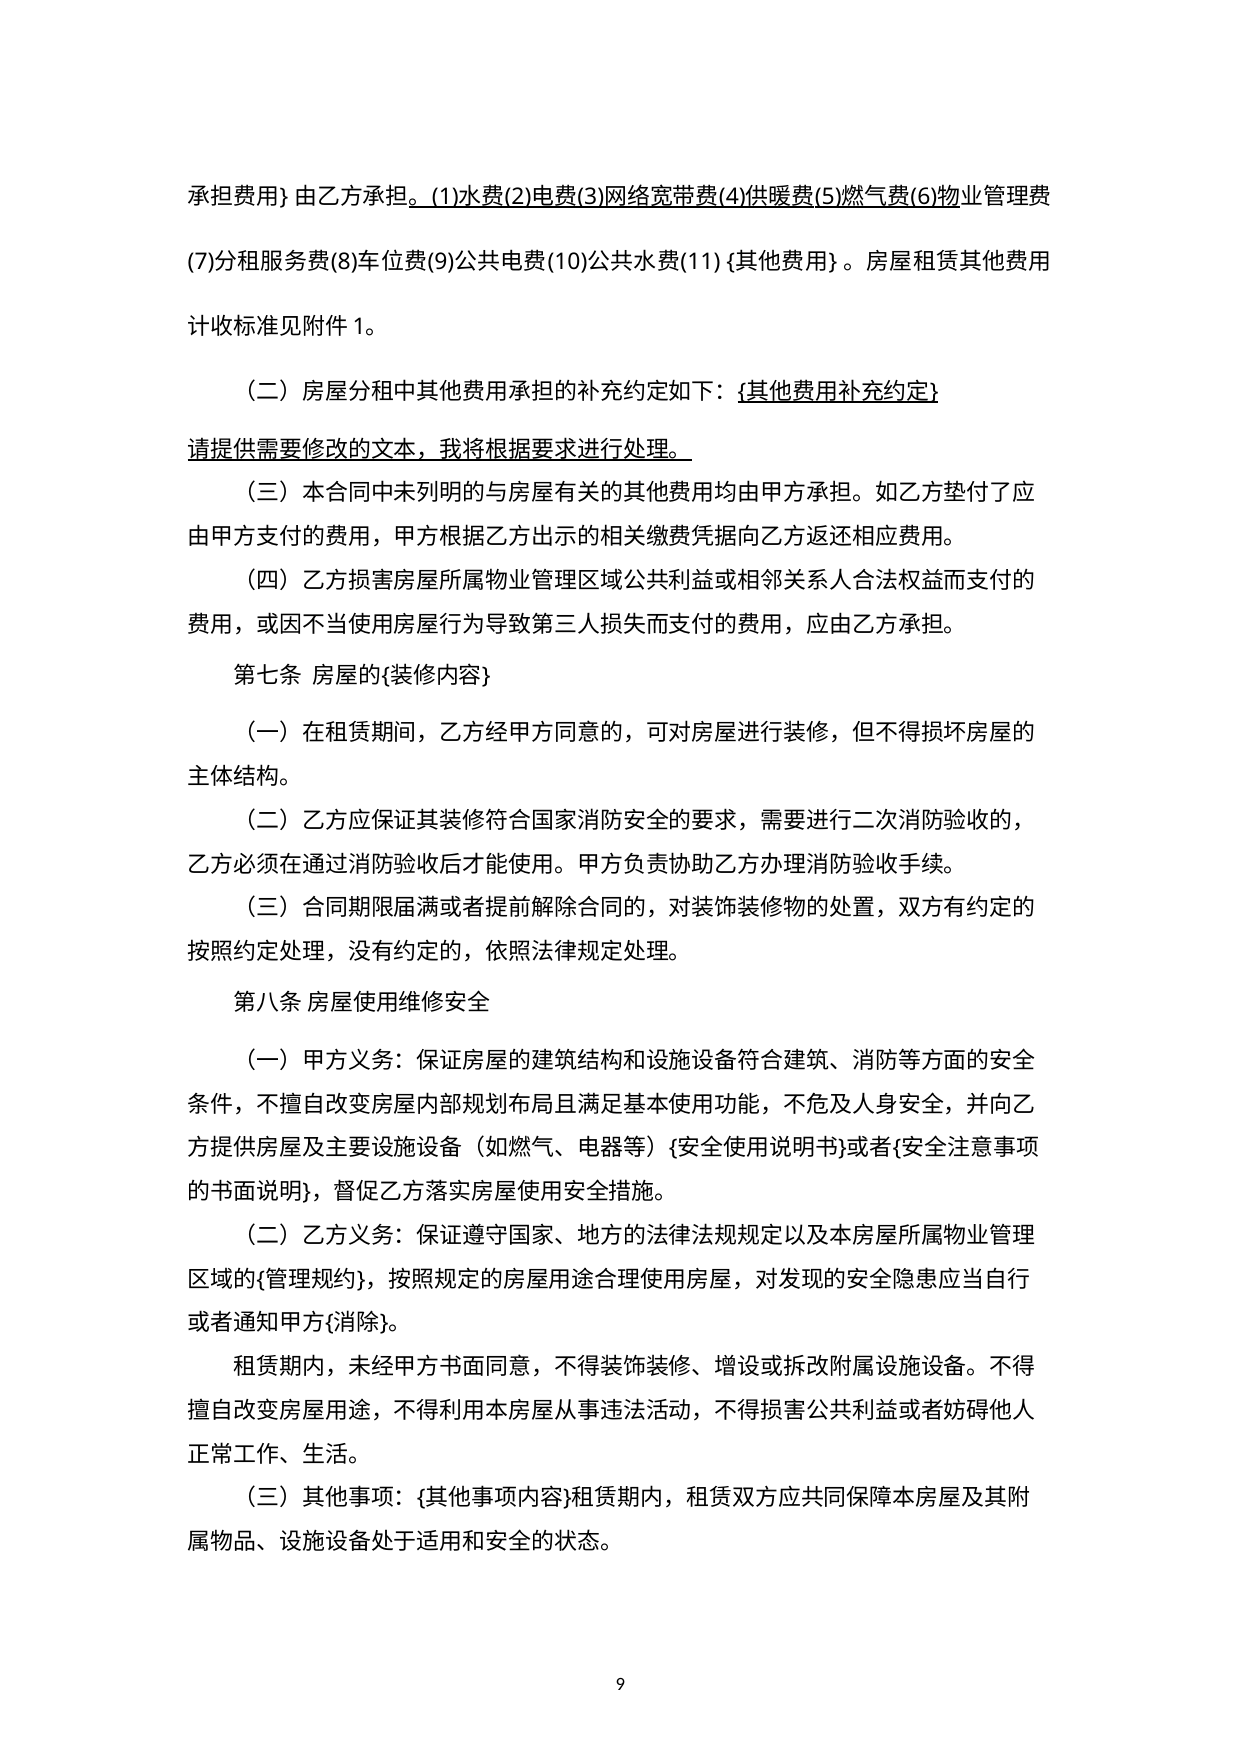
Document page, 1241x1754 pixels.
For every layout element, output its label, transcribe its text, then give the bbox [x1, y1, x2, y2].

text （一）在租赁期间，乙方经甲方同意的，可对房屋进行装修，但不得损坏房屋的主体结构。 [187, 706, 1053, 793]
subtitle 第七条 房屋的{装修内容} [187, 641, 1053, 706]
text （四）乙方损害房屋所属物业管理区域公共利益或相邻关系人合法权益而支付的费用，或因不当使用房屋行为导致第三人损失而支付的费用，应由乙方承担。 [187, 553, 1053, 641]
text （二）房屋分租中其他费用承担的补充约定如下：{其他费用补充约定} [187, 357, 1053, 422]
text （一）甲方义务：保证房屋的建筑结构和设施设备符合建筑、消防等方面的安全条件，不擅自改变房屋内部规划布局且满足基本使用功能，不危及人身安全，并向乙方提供房屋及主要设施设备（如燃气、电器等）{安全使用说明书}或者{安全注意事项的书面说明}，督促乙方落实房屋使用安全措施。 [187, 1033, 1053, 1208]
text 请提供需要修改的文本，我将根据要求进行处理。 [187, 422, 1053, 466]
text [187, 162, 1053, 357]
text 租赁期内，未经甲方书面同意，不得装饰装修、增设或拆改附属设施设备。不得擅自改变房屋用途，不得利用本房屋从事违法活动，不得损害公共利益或者妨碍他人正常工作、生活。 [187, 1339, 1053, 1471]
text （三）合同期限届满或者提前解除合同的，对装饰装修物的处置，双方有约定的按照约定处理，没有约定的，依照法律规定处理。 [187, 881, 1053, 968]
text （三）本合同中未列明的与房屋有关的其他费用均由甲方承担。如乙方垫付了应由甲方支付的费用，甲方根据乙方出示的相关缴费凭据向乙方返还相应费用。 [187, 466, 1053, 553]
text （二）乙方义务：保证遵守国家、地方的法律法规规定以及本房屋所属物业管理区域的{管理规约}，按照规定的房屋用途合理使用房屋，对发现的安全隐患应当自行或者通知甲方{消除}。 [187, 1208, 1053, 1339]
text （三）其他事项：{其他事项内容}租赁期内，租赁双方应共同保障本房屋及其附属物品、设施设备处于适用和安全的状态。 [187, 1471, 1053, 1558]
text （二）乙方应保证其装修符合国家消防安全的要求，需要进行二次消防验收的，乙方必须在通过消防验收后才能使用。甲方负责协助乙方办理消防验收手续。 [187, 793, 1053, 881]
subtitle 第八条 房屋使用维修安全 [187, 968, 1053, 1033]
